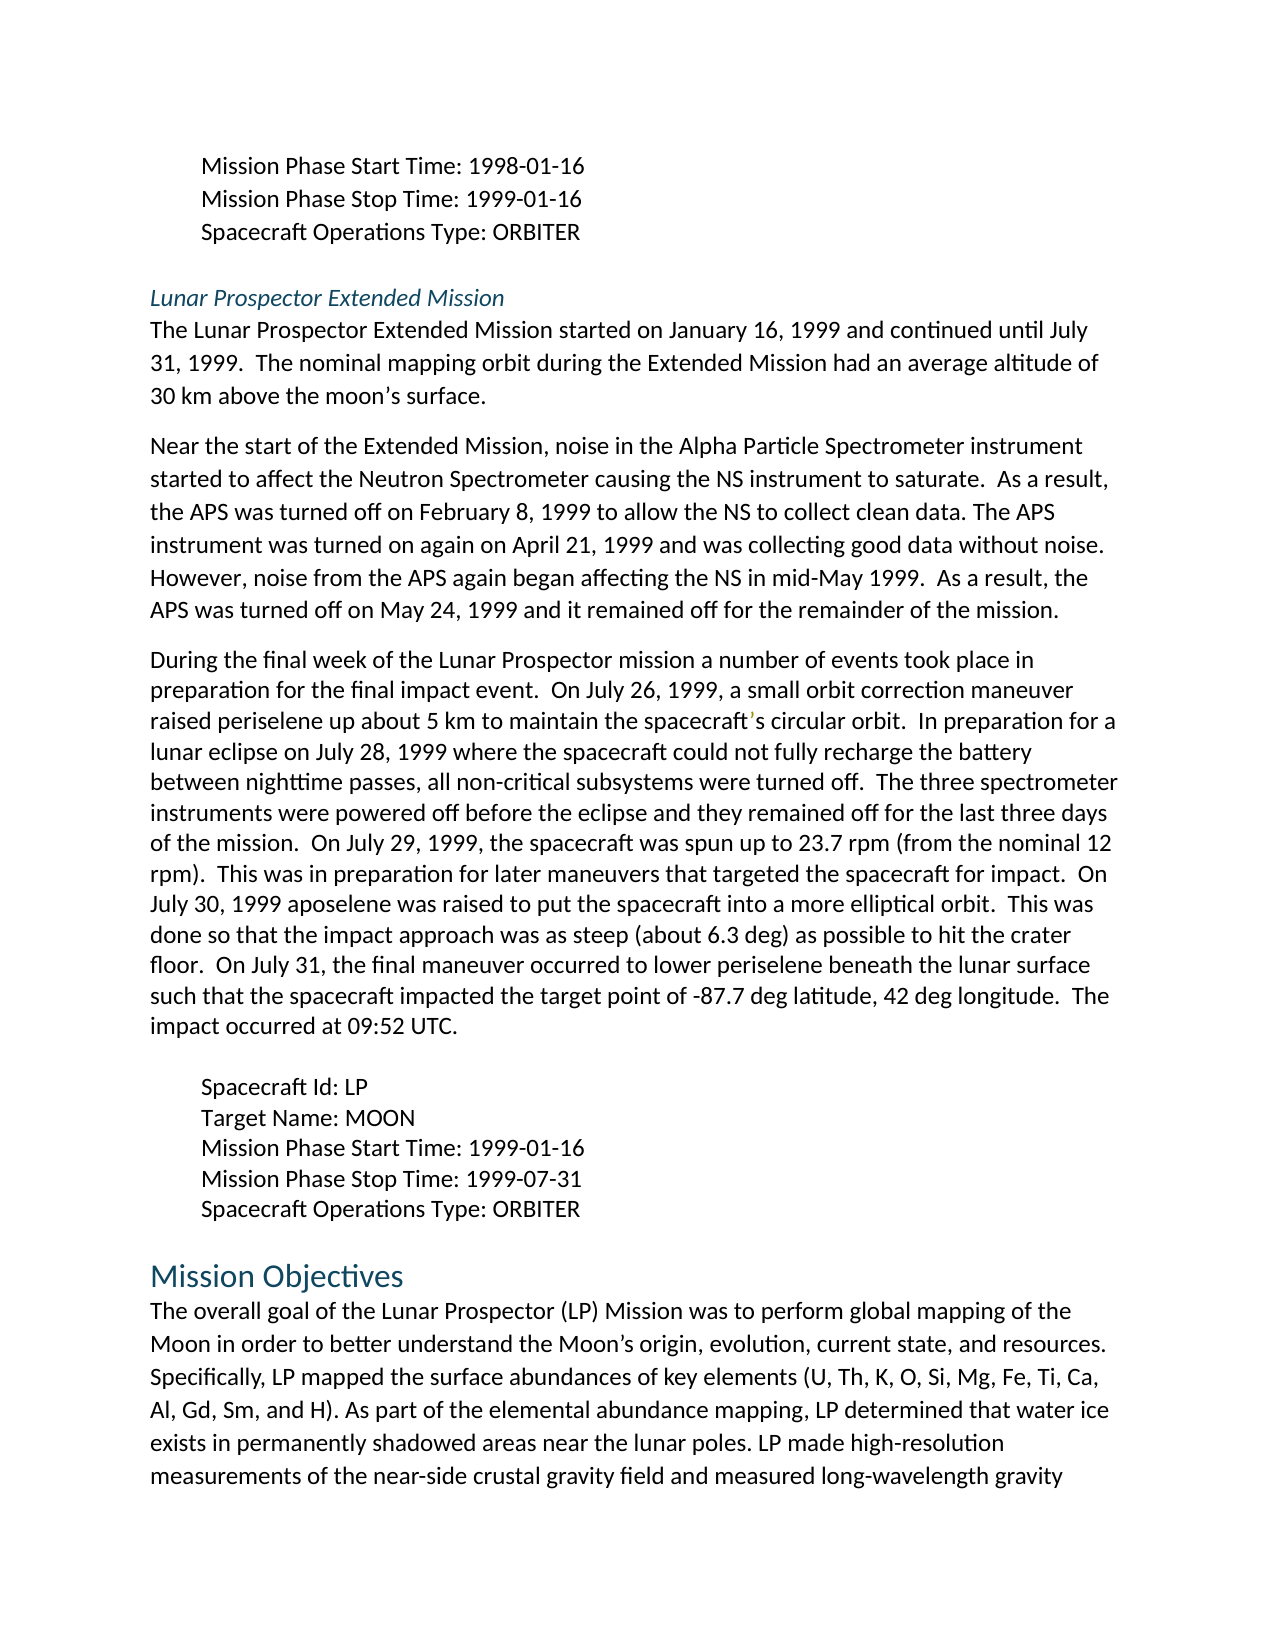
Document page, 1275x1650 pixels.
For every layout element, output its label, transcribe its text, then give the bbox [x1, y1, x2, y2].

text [150, 1295, 1125, 1490]
text During the final week of the Lunar Prospector mission a number of events took place in preparation for the final impact event. On July 26, 1999, a small orbit correction maneuver raised periselene up about 5 km to maintain the spacecraft’s circular orbit. In preparation for a lunar eclipse on July 28, 1999 where the spacecraft could not fully recharge the battery between nighttime passes, all non-critical subsystems were turned off. The three spectrometer instruments were powered off before the eclipse and they remained off for the last three days of the mission. On July 29, 1999, the spacecraft was spun up to 23.7 rpm (from the nominal 12 rpm). This was in preparation for later maneuvers that targeted the spacecraft for impact. On July 30, 1999 aposelene was raised to put the spacecraft into a more elliptical orbit. This was done so that the impact approach was as steep (about 6.3 deg) as possible to hit the crater floor. On July 31, the final maneuver occurred to lower periselene beneath the lunar surface such that the spacecraft impacted the target point of -87.7 deg latitude, 42 deg longitude. The impact occurred at 09:52 UTC. Spacecraft Id: LP Target Name: MOON Mission Phase Start Time: 1999-01-16 Mission Phase Stop Time: 1999-07-31 Spacecraft Operations Type: ORBITER Mission Objectives [150, 644, 1125, 1295]
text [150, 150, 1125, 411]
text Near the start of the Extended Mission, noise in the Alpha Particle Spectrometer instrument started to affect the Neutron Spectrometer causing the NS instrument to saturate. As a result, the APS was turned off on February 8, 1999 to allow the NS to collect clean data. The APS instrument was turned on again on April 21, 1999 and was collecting good data without noise. However, noise from the APS again began affecting the NS in mid-May 1999. As a result, the APS was turned off on May 24, 1999 and it remained off for the remainder of the mission. [150, 430, 1125, 625]
